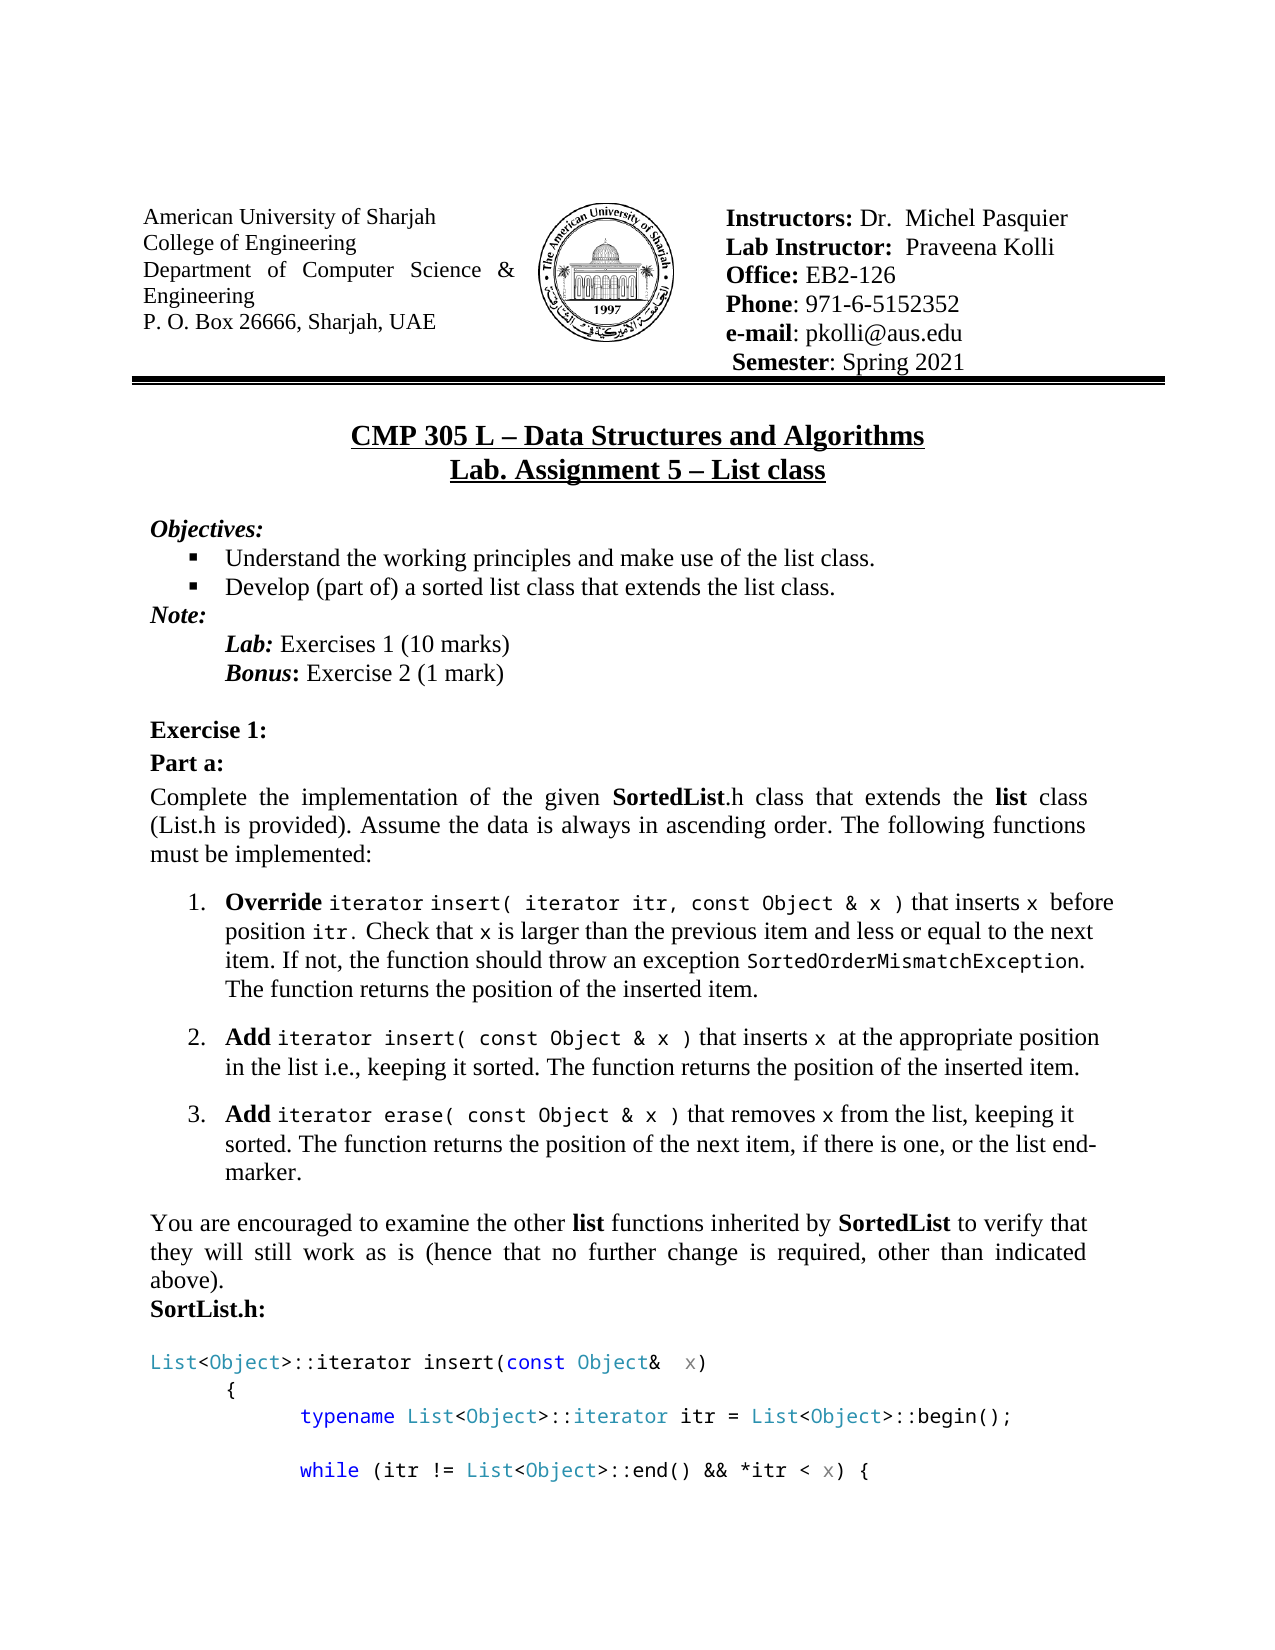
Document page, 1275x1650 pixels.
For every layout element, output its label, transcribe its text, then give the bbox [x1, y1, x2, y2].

text Note: [150, 601, 1125, 629]
text Part a: [150, 748, 1087, 777]
table_header American University of Sharjah College of Engineering Department of Computer Science & Engineering P. O. Box 26666, Sharjah, UAE [132, 203, 527, 376]
text Bonus: Exercise 2 (1 mark) [150, 658, 1125, 687]
picture [538, 203, 674, 342]
text Lab. Assignment 5 – List class [150, 452, 1125, 486]
text List<Object>::iterator insert(const Object& x) [150, 1348, 1125, 1375]
text Exercise 1: [150, 716, 1087, 744]
list Add iterator erase( const Object & x ) that removes x from the list, keeping it sorted. The function returns the position of the next item, if there is one, or the list end-marker. [187, 1099, 1125, 1186]
text Objectives: [150, 514, 1087, 543]
text You are encouraged to examine the other list functions inherited by SortedList to verify that they will still work as is (hence that no further change is required, other than indicated above). [150, 1208, 1087, 1294]
list Override iterator insert( iterator itr, const Object & x ) that inserts x before position itr. Check that x is larger than the previous item and less or equal to the next item. If not, the function should throw an exception SortedOrderMismatchException. The function returns the position of the inserted item. [187, 887, 1125, 1003]
text { [150, 1375, 1125, 1402]
text SortList.h: [150, 1294, 1125, 1323]
list Add iterator insert( const Object & x ) that inserts x at the appropriate position in the list i.e., keeping it sorted. The function returns the position of the inserted item. [187, 1022, 1125, 1080]
text typename List<Object>::iterator itr = List<Object>::begin(); [150, 1402, 1125, 1429]
list Understand the working principles and make use of the list class. [187, 543, 1125, 572]
table_header Instructors: Dr. Michel Pasquier Lab Instructor: Praveena Kolli Office: EB2-126 Phone: 971-6-5152352 e-mail: pkolli@aus.edu Semester: Spring 2021 [714, 203, 1165, 376]
table_header [527, 203, 714, 376]
text Lab: Exercises 1 (10 marks) [150, 629, 1125, 658]
text CMP 305 L – Data Structures and Algorithms [150, 418, 1125, 452]
text while (itr != List<Object>::end() && *itr < x) { [150, 1456, 1125, 1483]
text Complete the implementation of the given SortedList.h class that extends the list class (List.h is provided). Assume the data is always in ascending order. The following functions must be implemented: [150, 782, 1087, 868]
list Develop (part of) a sorted list class that extends the list class. [187, 572, 1125, 601]
